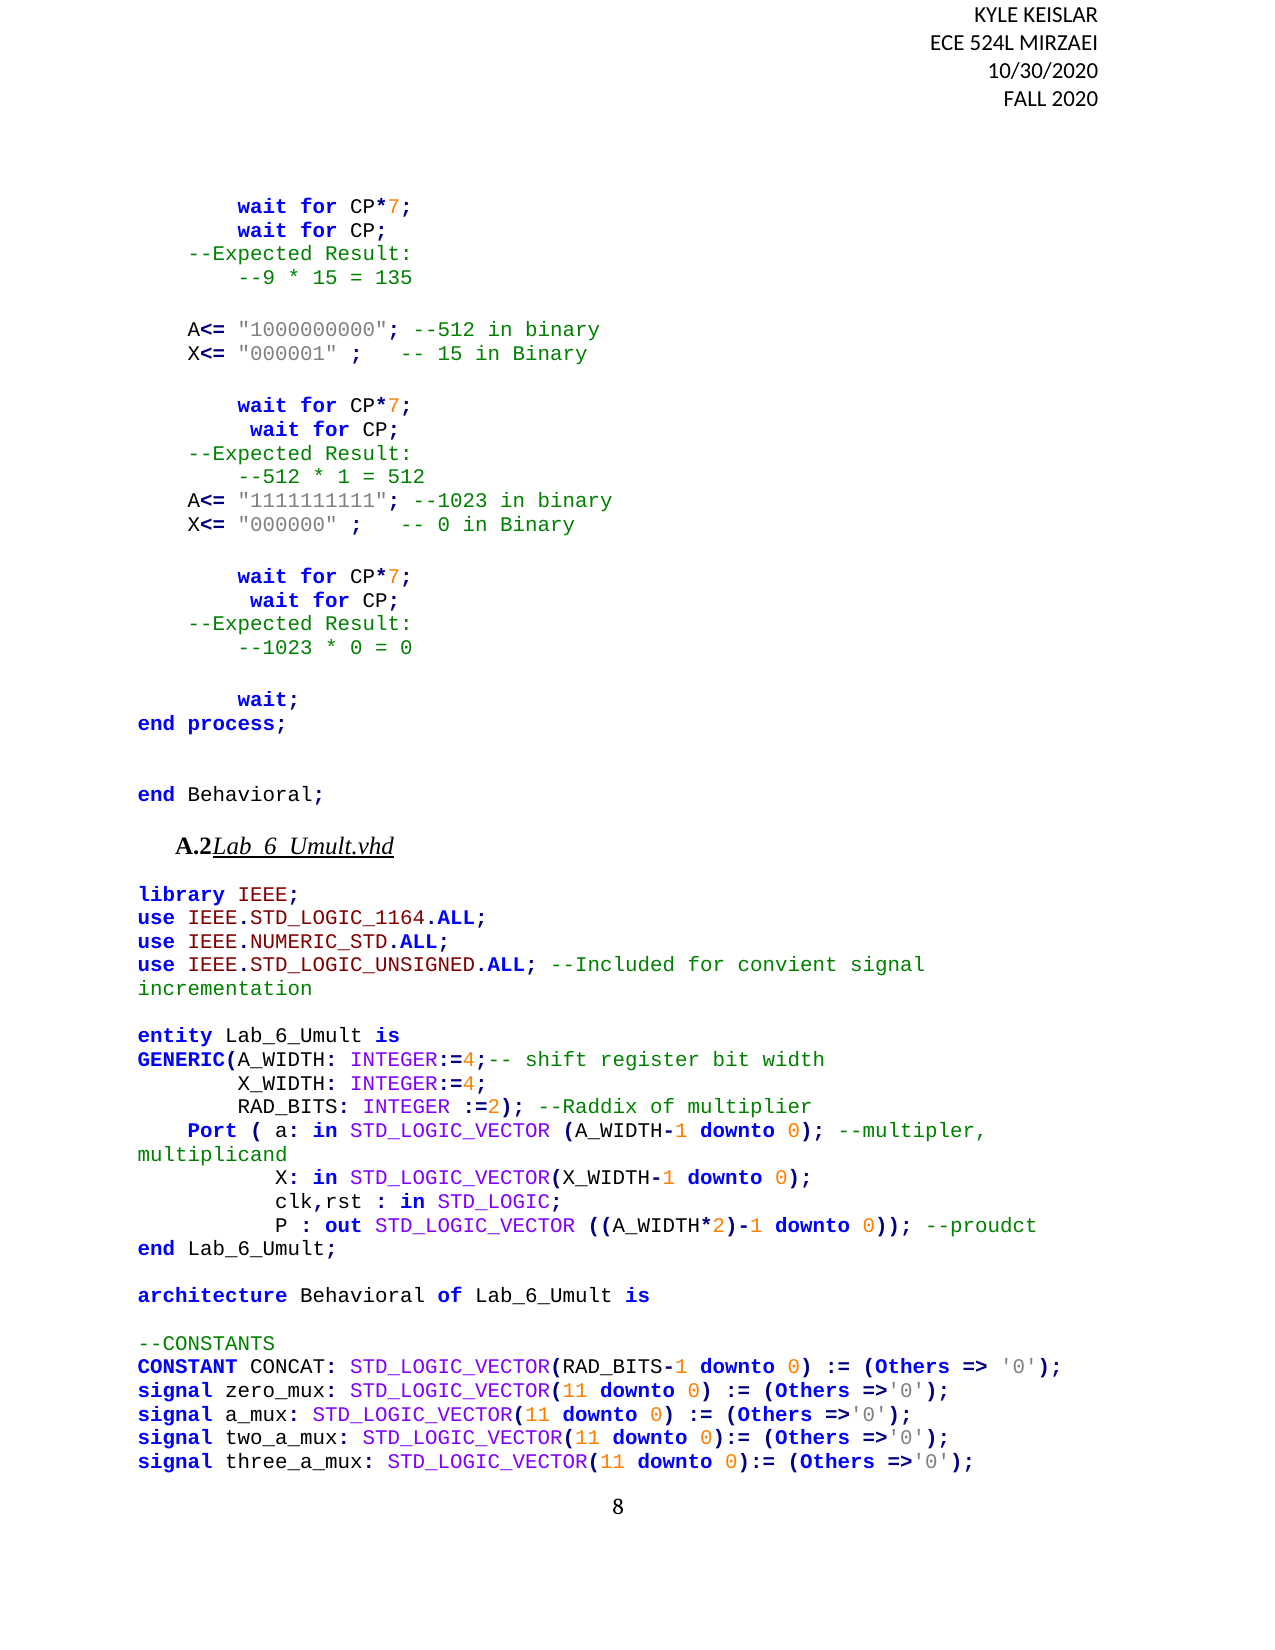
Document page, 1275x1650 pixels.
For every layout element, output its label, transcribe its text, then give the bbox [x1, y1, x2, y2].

text RAD_BITS: INTEGER :=2); --Raddix of multiplier [137, 1096, 1098, 1120]
text wait for CP*7; [137, 395, 1098, 419]
text signal zero_mux: STD_LOGIC_VECTOR(11 downto 0) := (Others =>'0'); [137, 1380, 1098, 1404]
text entity Lab_6_Umult is [137, 1025, 1098, 1049]
text signal three_a_mux: STD_LOGIC_VECTOR(11 downto 0):= (Others =>'0'); [137, 1451, 1098, 1475]
text end Lab_6_Umult; [137, 1238, 1098, 1262]
text architecture Behavioral of Lab_6_Umult is [137, 1286, 1098, 1309]
text --Expected Result: [137, 243, 1098, 267]
text signal a_mux: STD_LOGIC_VECTOR(11 downto 0) := (Others =>'0'); [137, 1404, 1098, 1427]
text X_WIDTH: INTEGER:=4; [137, 1073, 1098, 1096]
text A<= "1111111111"; --1023 in binary [137, 490, 1098, 513]
text CONSTANT CONCAT: STD_LOGIC_VECTOR(RAD_BITS-1 downto 0) := (Others => '0'); [137, 1356, 1098, 1380]
text P : out STD_LOGIC_VECTOR ((A_WIDTH*2)-1 downto 0)); --proudct [137, 1214, 1098, 1238]
text wait for CP; [137, 419, 1098, 443]
text clk,rst : in STD_LOGIC; [137, 1191, 1098, 1214]
text X<= "000000" ; -- 0 in Binary [137, 513, 1098, 537]
text --Expected Result: [137, 613, 1098, 637]
text X<= "000001" ; -- 15 in Binary [137, 343, 1098, 367]
text --Expected Result: [137, 443, 1098, 466]
text use IEEE.NUMERIC_STD.ALL; [137, 931, 1098, 954]
text signal two_a_mux: STD_LOGIC_VECTOR(11 downto 0):= (Others =>'0'); [137, 1427, 1098, 1451]
text library IEEE; [137, 883, 1098, 907]
text use IEEE.STD_LOGIC_1164.ALL; [137, 907, 1098, 931]
text wait for CP; [137, 589, 1098, 613]
text --512 * 1 = 512 [137, 466, 1098, 490]
text end process; [137, 713, 1098, 737]
text use IEEE.STD_LOGIC_UNSIGNED.ALL; --Included for convient signal incrementation [137, 954, 1098, 1002]
text --CONSTANTS [137, 1333, 1098, 1356]
text --1023 * 0 = 0 [137, 637, 1098, 661]
text GENERIC(A_WIDTH: INTEGER:=4;-- shift register bit width [137, 1049, 1098, 1073]
text A<= "1000000000"; --512 in binary [137, 319, 1098, 343]
text wait; [137, 689, 1098, 713]
text end Behavioral; [137, 784, 1098, 807]
list Lab_6_Umult.vhd [137, 831, 1098, 860]
text wait for CP; [137, 219, 1098, 243]
text Port ( a: in STD_LOGIC_VECTOR (A_WIDTH-1 downto 0); --multipler, multiplicand [137, 1120, 1098, 1167]
text --9 * 15 = 135 [137, 267, 1098, 291]
text wait for CP*7; [137, 566, 1098, 589]
text wait for CP*7; [137, 196, 1098, 219]
text X: in STD_LOGIC_VECTOR(X_WIDTH-1 downto 0); [137, 1167, 1098, 1191]
